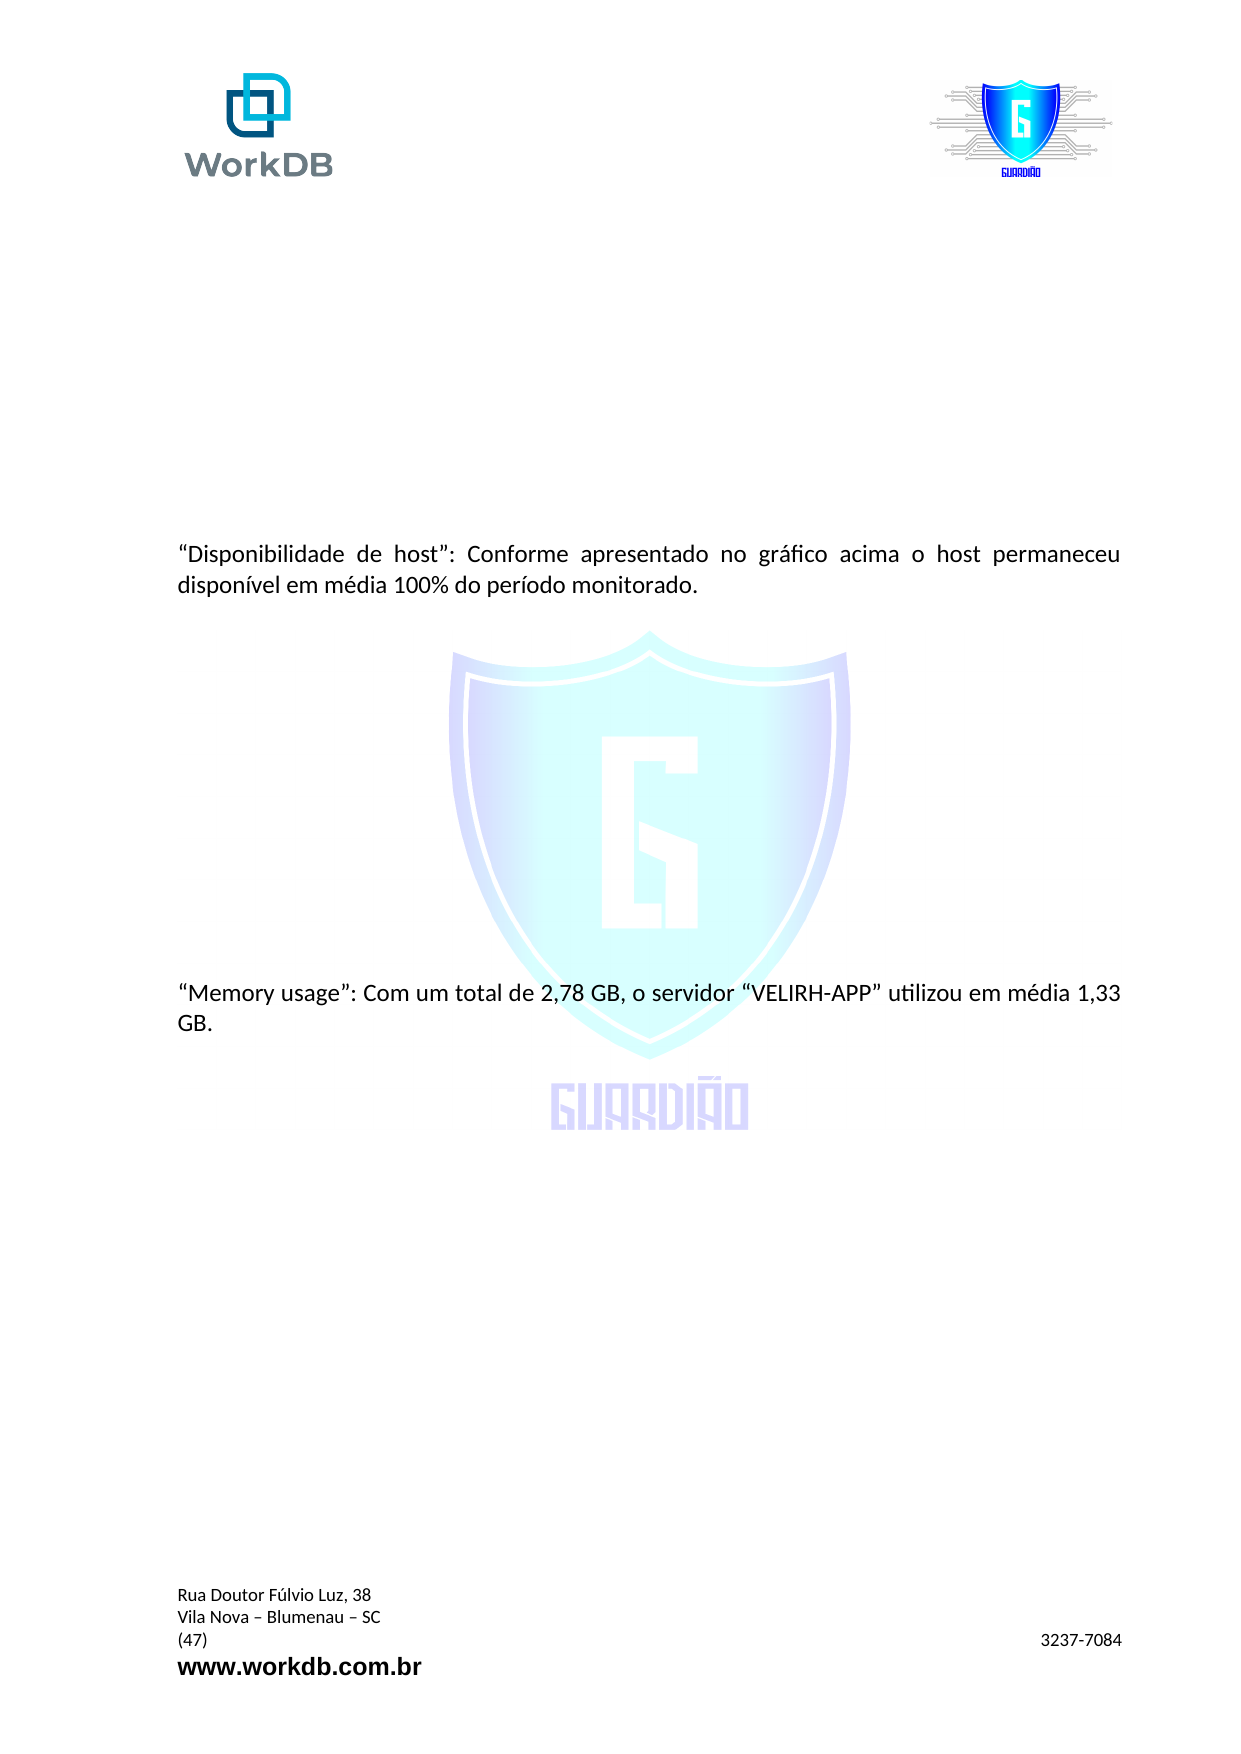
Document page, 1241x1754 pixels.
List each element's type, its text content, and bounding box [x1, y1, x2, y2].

text “Disponibilidade de host”: Conforme apresentado no gráfico acima o host permaneceu disponível em média 100% do período monitorado. [177, 538, 1122, 599]
picture [929, 80, 1113, 177]
text “Memory usage”: Com um total de 2,78 GB, o servidor “VELIRH-APP” utilizou em média 1,33 GB. [177, 977, 1122, 1038]
picture [184, 73, 333, 177]
